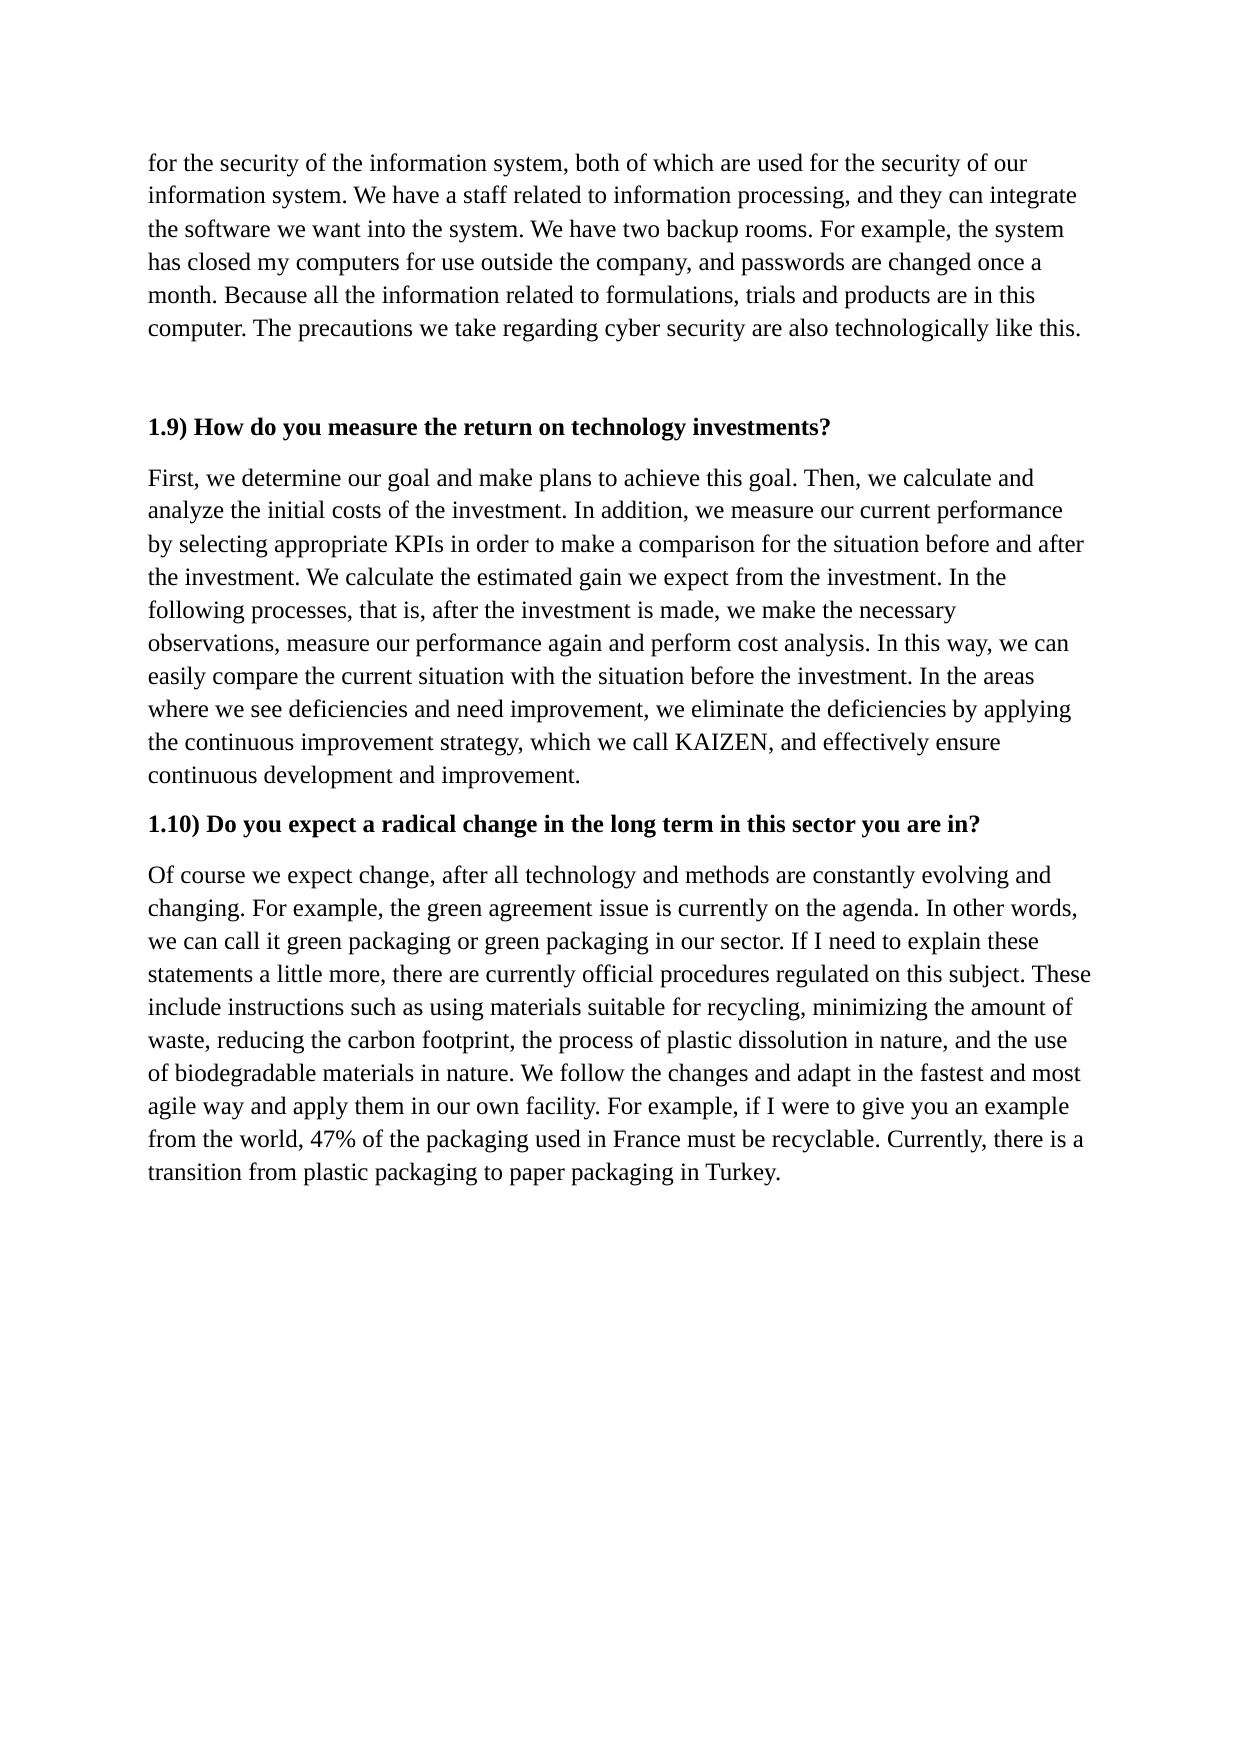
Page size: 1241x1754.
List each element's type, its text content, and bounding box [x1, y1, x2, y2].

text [148, 148, 1093, 341]
text First, we determine our goal and make plans to achieve this goal. Then, we calculate and analyze the initial costs of the investment. In addition, we measure our current performance by selecting appropriate KPIs in order to make a comparison for the situation before and after the investment. We calculate the estimated gain we expect from the investment. In the following processes, that is, after the investment is made, we make the necessary observations, measure our performance again and perform cost analysis. In this way, we can easily compare the current situation with the situation before the investment. In the areas where we see deficiencies and need improvement, we eliminate the deficiencies by applying the continuous improvement strategy, which we call KAIZEN, and effectively ensure continuous development and improvement. [148, 463, 1093, 788]
text 1.9) How do you measure the return on technology investments? [148, 412, 1093, 441]
text Of course we expect change, after all technology and methods are constantly evolving and changing. For example, the green agreement issue is currently on the agenda. In other words, we can call it green packaging or green packaging in our sector. If I need to explain these statements a little more, there are currently official procedures regulated on this subject. These include instructions such as using materials suitable for recycling, minimizing the amount of waste, reducing the carbon footprint, the process of plastic dissolution in nature, and the use of biodegradable materials in nature. We follow the changes and adapt in the fastest and most agile way and apply them in our own facility. For example, if I were to give you an example from the world, 47% of the packaging used in France must be recyclable. Currently, there is a transition from plastic packaging to paper packaging in Turkey. [148, 860, 1093, 1186]
text 1.10) Do you expect a radical change in the long term in this sector you are in? [148, 809, 1093, 838]
